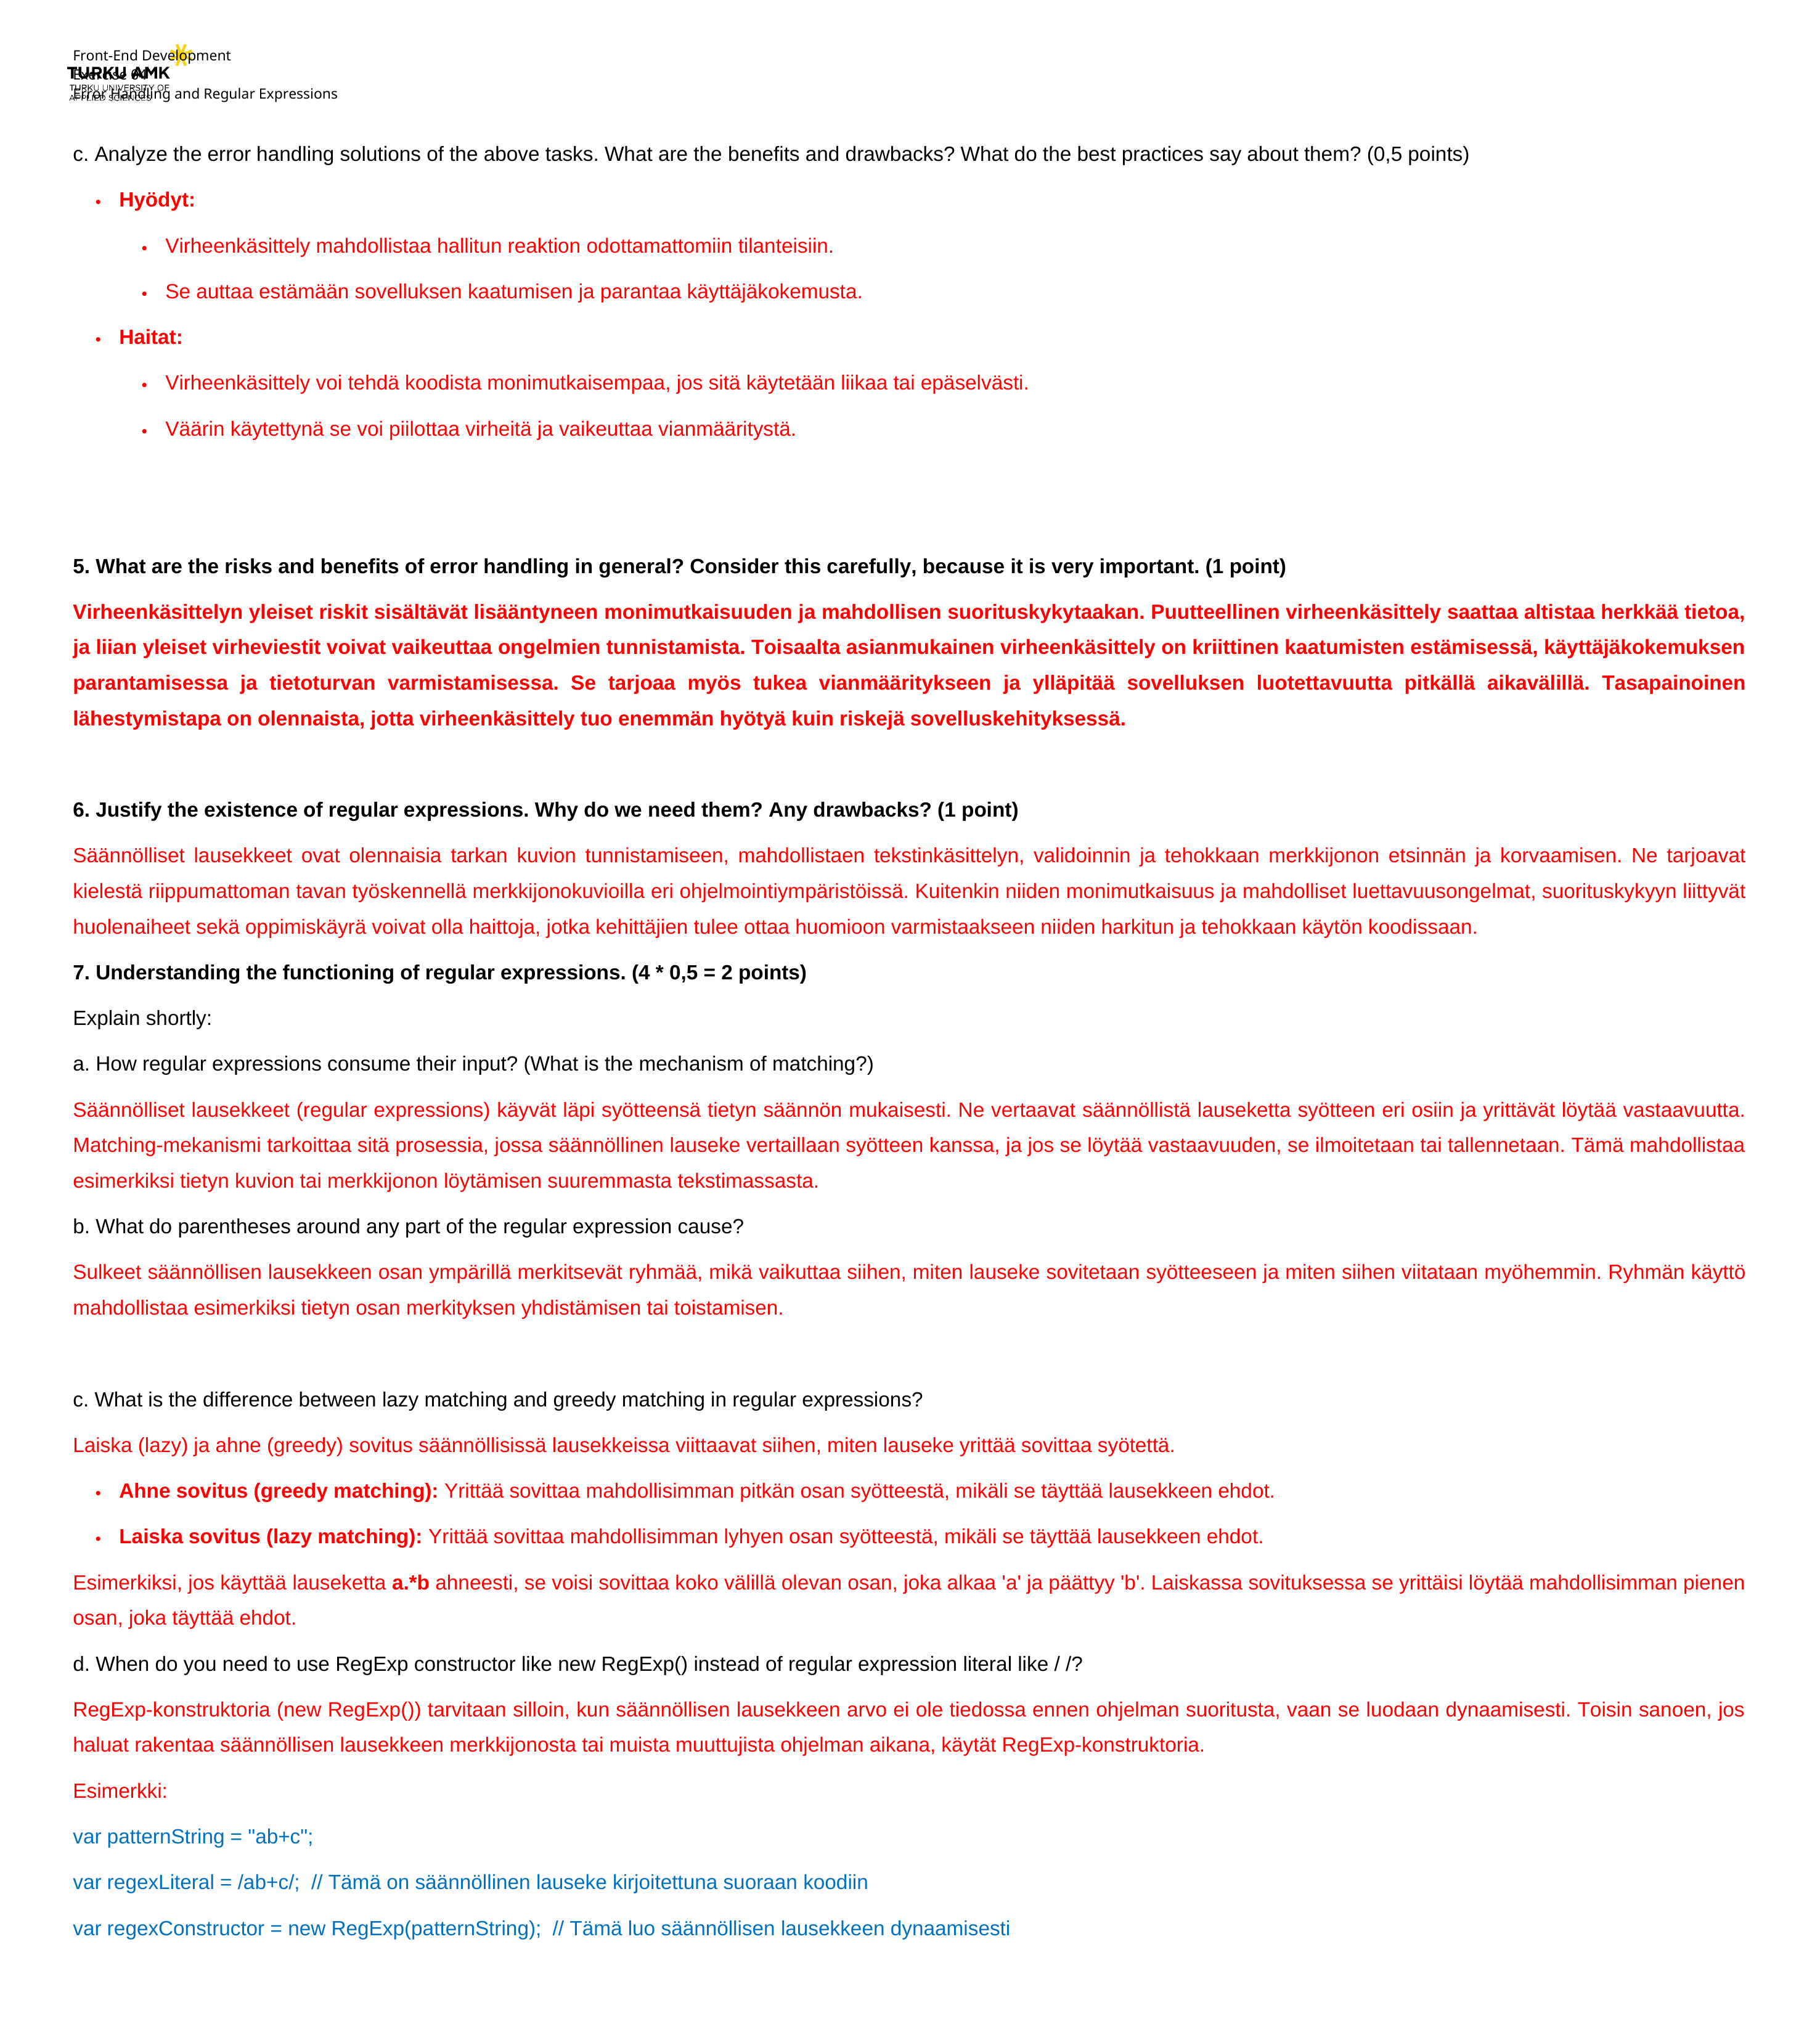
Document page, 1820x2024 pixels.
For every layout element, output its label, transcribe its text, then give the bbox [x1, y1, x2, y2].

text Explain shortly: [73, 1006, 1747, 1030]
text Säännölliset lausekkeet (regular expressions) käyvät läpi syötteensä tietyn säännön mukaisesti. Ne vertaavat säännöllistä lauseketta syötteen eri osiin ja yrittävät löytää vastaavuutta. Matching-mekanismi tarkoittaa sitä prosessia, jossa säännöllinen lauseke vertaillaan syötteen kanssa, ja jos se löytää vastaavuuden, se ilmoitetaan tai tallennetaan. Tämä mahdollistaa esimerkiksi tietyn kuvion tai merkkijonon löytämisen suuremmasta tekstimassasta. [73, 1098, 1747, 1192]
text Esimerkiksi, jos käyttää lauseketta a.*b ahneesti, se voisi sovittaa koko välillä olevan osan, joka alkaa 'a' ja päättyy 'b'. Laiskassa sovituksessa se yrittäisi löytää mahdollisimman pienen osan, joka täyttää ehdot. [73, 1570, 1747, 1630]
list Se auttaa estämään sovelluksen kaatumisen ja parantaa käyttäjäkokemusta. [142, 279, 1747, 303]
list Laiska sovitus (lazy matching): Yrittää sovittaa mahdollisimman lyhyen osan syötteestä, mikäli se täyttää lausekkeen ehdot. [96, 1524, 1747, 1548]
text Säännölliset lausekkeet ovat olennaisia tarkan kuvion tunnistamiseen, mahdollistaen tekstinkäsittelyn, validoinnin ja tehokkaan merkkijonon etsinnän ja korvaamisen. Ne tarjoavat kielestä riippumattoman tavan työskennellä merkkijonokuvioilla eri ohjelmointiympäristöissä. Kuitenkin niiden monimutkaisuus ja mahdolliset luettavuusongelmat, suorituskykyyn liittyvät huolenaiheet sekä oppimiskäyrä voivat olla haittoja, jotka kehittäjien tulee ottaa huomioon varmistaakseen niiden harkitun ja tehokkaan käytön koodissaan. [73, 843, 1747, 938]
list Haitat: [96, 325, 1747, 349]
list Virheenkäsittely mahdollistaa hallitun reaktion odottamattomiin tilanteisiin. [142, 234, 1747, 257]
list Ahne sovitus (greedy matching): Yrittää sovittaa mahdollisimman pitkän osan syötteestä, mikäli se täyttää lausekkeen ehdot. [96, 1479, 1747, 1503]
list Virheenkäsittely voi tehdä koodista monimutkaisempaa, jos sitä käytetään liikaa tai epäselvästi. [142, 370, 1747, 394]
text d. When do you need to use RegExp constructor like new RegExp() instead of regular expression literal like / /? [73, 1651, 1747, 1675]
list Väärin käytettynä se voi piilottaa virheitä ja vaikeuttaa vianmääritystä. [142, 417, 1747, 440]
text var regexConstructor = new RegExp(patternString); // Tämä luo säännöllisen lausekkeen dynaamisesti [73, 1916, 1747, 1940]
text 6. Justify the existence of regular expressions. Why do we need them? Any drawbacks? (1 point) [73, 798, 1747, 822]
text RegExp-konstruktoria (new RegExp()) tarvitaan silloin, kun säännöllisen lausekkeen arvo ei ole tiedossa ennen ohjelman suoritusta, vaan se luodaan dynaamisesti. Toisin sanoen, jos haluat rakentaa säännöllisen lausekkeen merkkijonosta tai muista muuttujista ohjelman aikana, käytät RegExp-konstruktoria. [73, 1697, 1747, 1757]
text 5. What are the risks and benefits of error handling in general? Consider this carefully, because it is very important. (1 point) [73, 553, 1747, 577]
text b. What do parentheses around any part of the regular expression cause? [73, 1214, 1747, 1238]
text Virheenkäsittelyn yleiset riskit sisältävät lisääntyneen monimutkaisuuden ja mahdollisen suorituskykytaakan. Puutteellinen virheenkäsittely saattaa altistaa herkkää tietoa, ja liian yleiset virheviestit voivat vaikeuttaa ongelmien tunnistamista. Toisaalta asianmukainen virheenkäsittely on kriittinen kaatumisten estämisessä, käyttäjäkokemuksen parantamisessa ja tietoturvan varmistamisessa. Se tarjoaa myös tukea vianmääritykseen ja ylläpitää sovelluksen luotettavuutta pitkällä aikavälillä. Tasapainoinen lähestymistapa on olennaista, jotta virheenkäsittely tuo enemmän hyötyä kuin riskejä sovelluskehityksessä. [73, 600, 1747, 730]
list Hyödyt: [96, 187, 1747, 211]
text c. What is the difference between lazy matching and greedy matching in regular expressions? [73, 1387, 1747, 1411]
text 7. Understanding the functioning of regular expressions. (4 * 0,5 = 2 points) [73, 960, 1747, 984]
picture [55, 35, 200, 115]
text var regexLiteral = /ab+c/; // Tämä on säännöllinen lauseke kirjoitettuna suoraan koodiin [73, 1870, 1747, 1894]
text Esimerkki: [73, 1779, 1747, 1802]
text var patternString = "ab+c"; [73, 1824, 1747, 1848]
text Laiska (lazy) ja ahne (greedy) sovitus säännöllisissä lausekkeissa viittaavat siihen, miten lauseke yrittää sovittaa syötettä. [73, 1433, 1747, 1456]
text a. How regular expressions consume their input? (What is the mechanism of matching?) [73, 1051, 1747, 1075]
text Sulkeet säännöllisen lausekkeen osan ympärillä merkitsevät ryhmää, mikä vaikuttaa siihen, miten lauseke sovitetaan syötteeseen ja miten siihen viitataan myöhemmin. Ryhmän käyttö mahdollistaa esimerkiksi tietyn osan merkityksen yhdistämisen tai toistamisen. [73, 1260, 1747, 1320]
